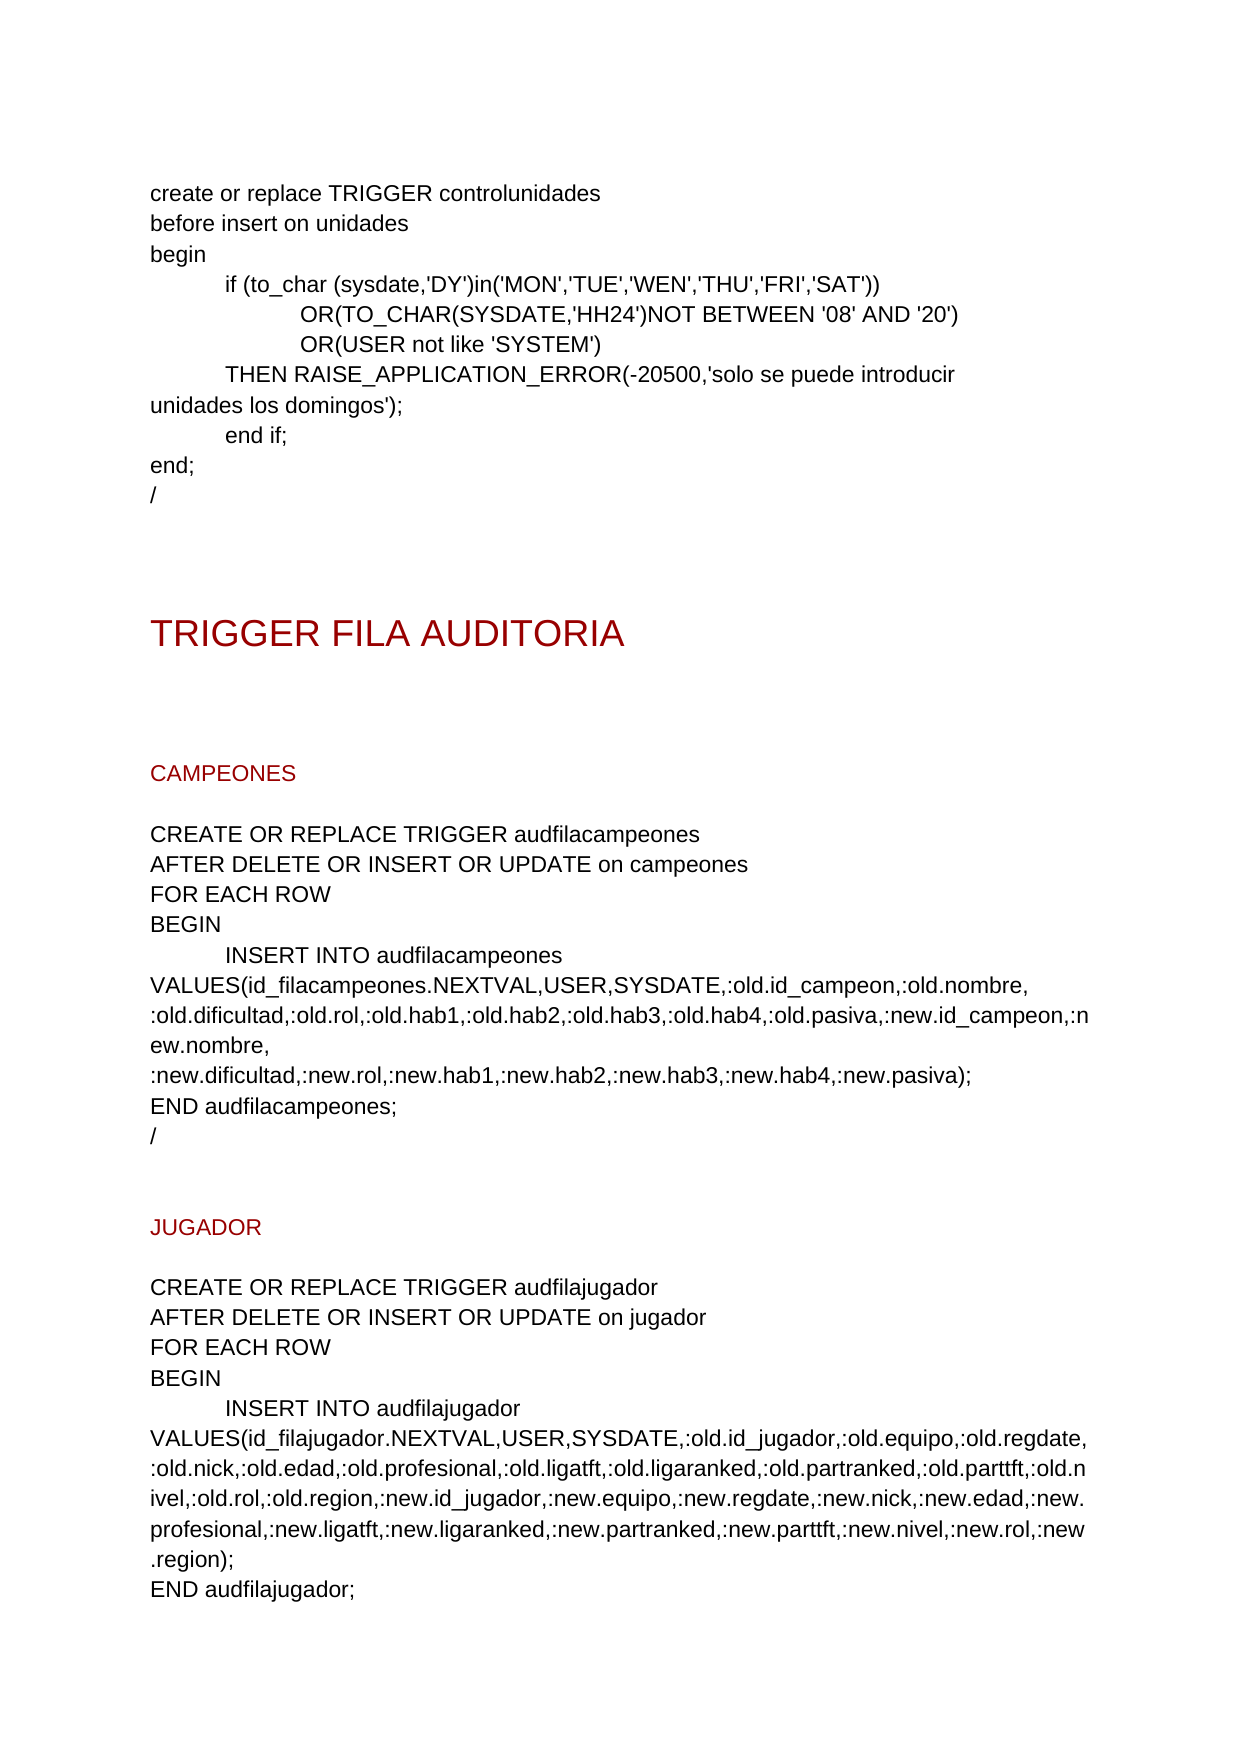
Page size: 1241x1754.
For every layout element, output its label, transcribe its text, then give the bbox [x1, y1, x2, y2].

text begin [150, 241, 1090, 267]
text :old.dificultad,:old.rol,:old.hab1,:old.hab2,:old.hab3,:old.hab4,:old.pasiva,:new.id_campeon,:new.nombre, [150, 1002, 1090, 1059]
text if (to_char (sysdate,'DY')in('MON','TUE','WEN','THU','FRI','SAT')) [150, 271, 1090, 297]
text CREATE OR REPLACE TRIGGER audfilajugador [150, 1274, 1090, 1300]
text unidades los domingos'); [150, 392, 1090, 418]
text end; [150, 452, 1090, 478]
text CAMPEONES [150, 760, 1090, 787]
text CREATE OR REPLACE TRIGGER audfilacampeones [150, 821, 1090, 847]
text INSERT INTO audfilajugador VALUES(id_filajugador.NEXTVAL,USER,SYSDATE,:old.id_jugador,:old.equipo,:old.regdate,:old.nick,:old.edad,:old.profesional,:old.ligatft,:old.ligaranked,:old.partranked,:old.parttft,:old.nivel,:old.rol,:old.region,:new.id_jugador,:new.equipo,:new.regdate,:new.nick,:new.edad,:new.profesional,:new.ligatft,:new.ligaranked,:new.partranked,:new.parttft,:new.nivel,:new.rol,:new.region); [150, 1395, 1090, 1572]
text FOR EACH ROW [150, 1334, 1090, 1361]
text TRIGGER FILA AUDITORIA [150, 612, 1090, 655]
text before insert on unidades [150, 210, 1090, 237]
text / [150, 1123, 1090, 1149]
text OR(USER not like 'SYSTEM') [150, 331, 1090, 358]
text FOR EACH ROW [150, 881, 1090, 908]
text end if; [150, 422, 1090, 448]
text INSERT INTO audfilacampeones VALUES(id_filacampeones.NEXTVAL,USER,SYSDATE,:old.id_campeon,:old.nombre, [150, 942, 1090, 998]
text JUGADOR [150, 1213, 1090, 1240]
text AFTER DELETE OR INSERT OR UPDATE on jugador [150, 1304, 1090, 1331]
text AFTER DELETE OR INSERT OR UPDATE on campeones [150, 851, 1090, 877]
text OR(TO_CHAR(SYSDATE,'HH24')NOT BETWEEN '08' AND '20') [150, 301, 1090, 327]
text create or replace TRIGGER controlunidades [150, 180, 1090, 207]
text THEN RAISE_APPLICATION_ERROR(-20500,'solo se puede introducir [150, 361, 1090, 388]
text :new.dificultad,:new.rol,:new.hab1,:new.hab2,:new.hab3,:new.hab4,:new.pasiva); [150, 1062, 1090, 1089]
text BEGIN [150, 1364, 1090, 1391]
text / [150, 482, 1090, 509]
text END audfilacampeones; [150, 1093, 1090, 1119]
text BEGIN [150, 911, 1090, 938]
text END audfilajugador; [150, 1576, 1090, 1602]
